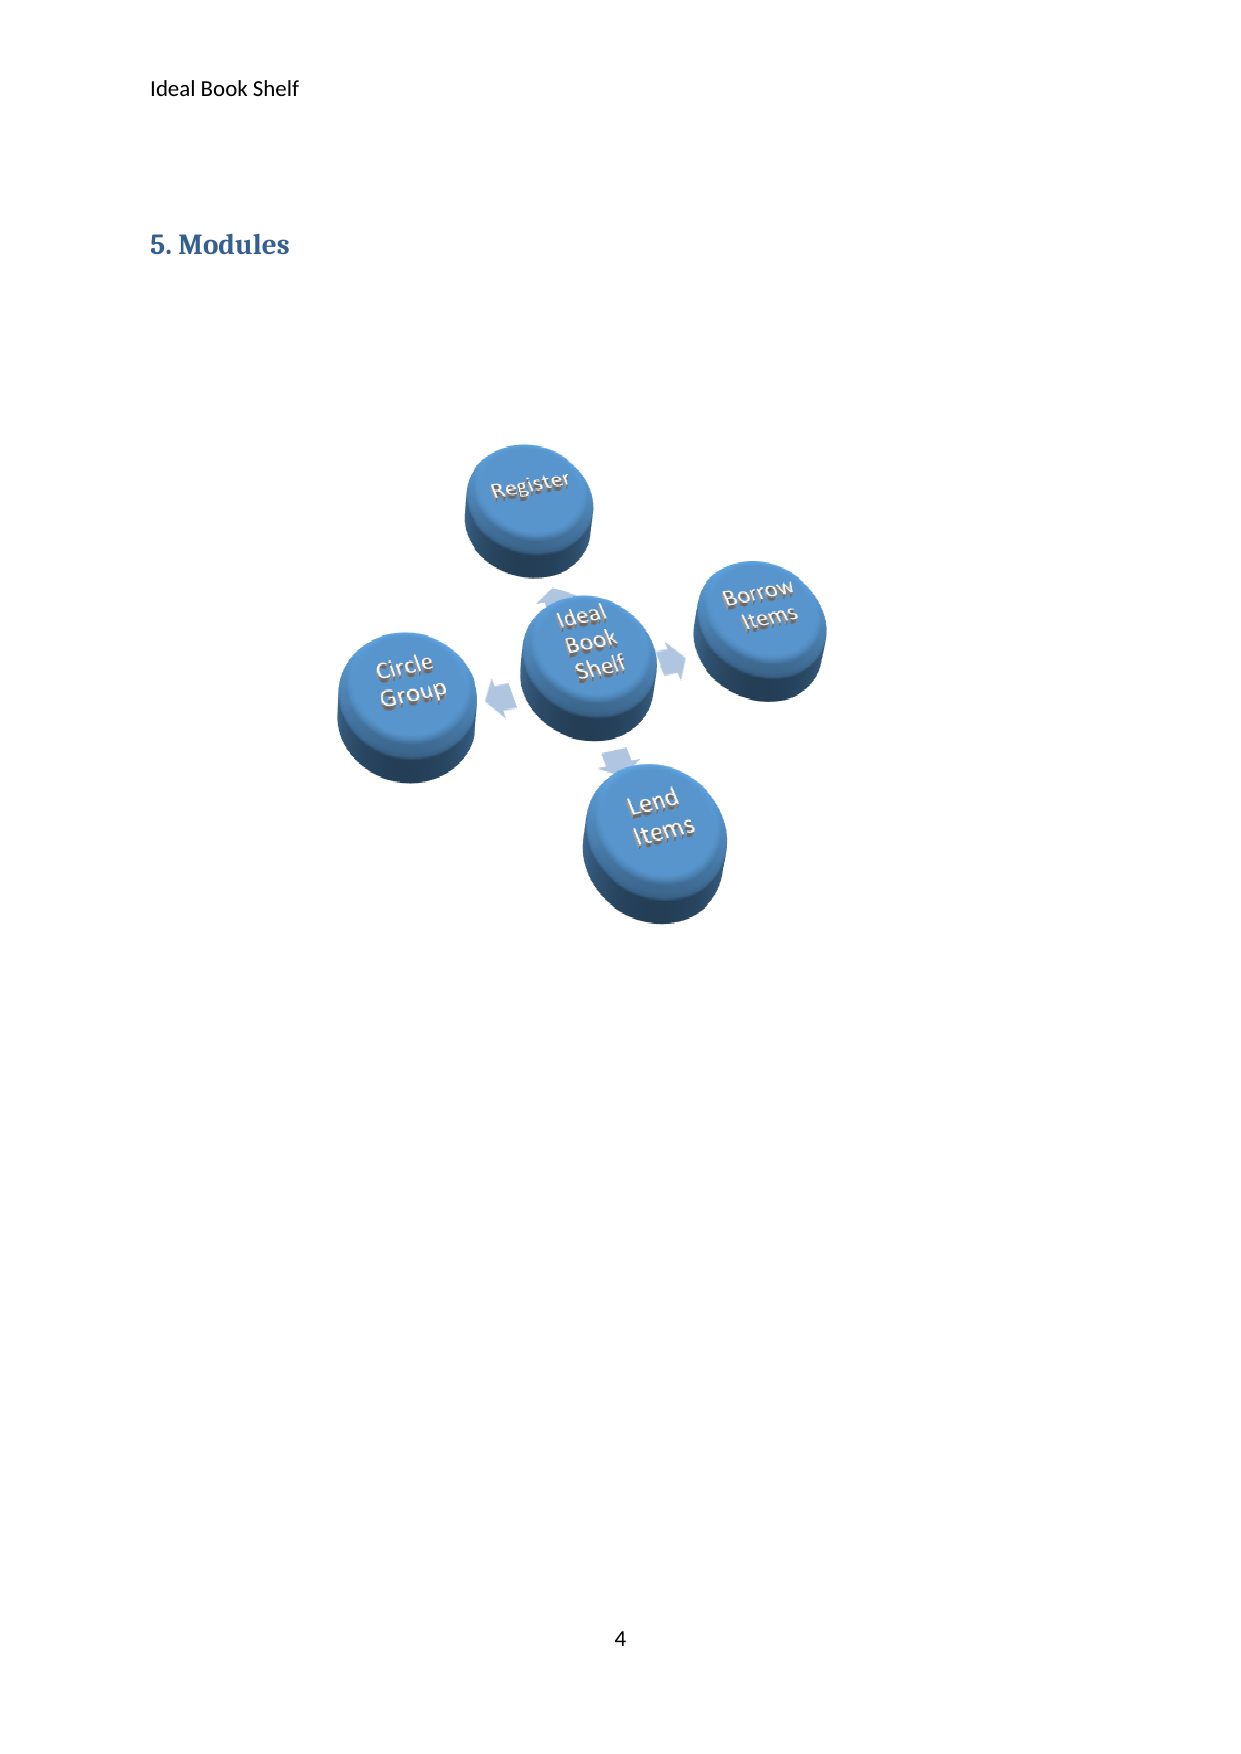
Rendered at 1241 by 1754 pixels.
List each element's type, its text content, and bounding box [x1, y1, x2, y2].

picture [150, 316, 1030, 977]
subtitle 5. Modules [150, 228, 1090, 262]
